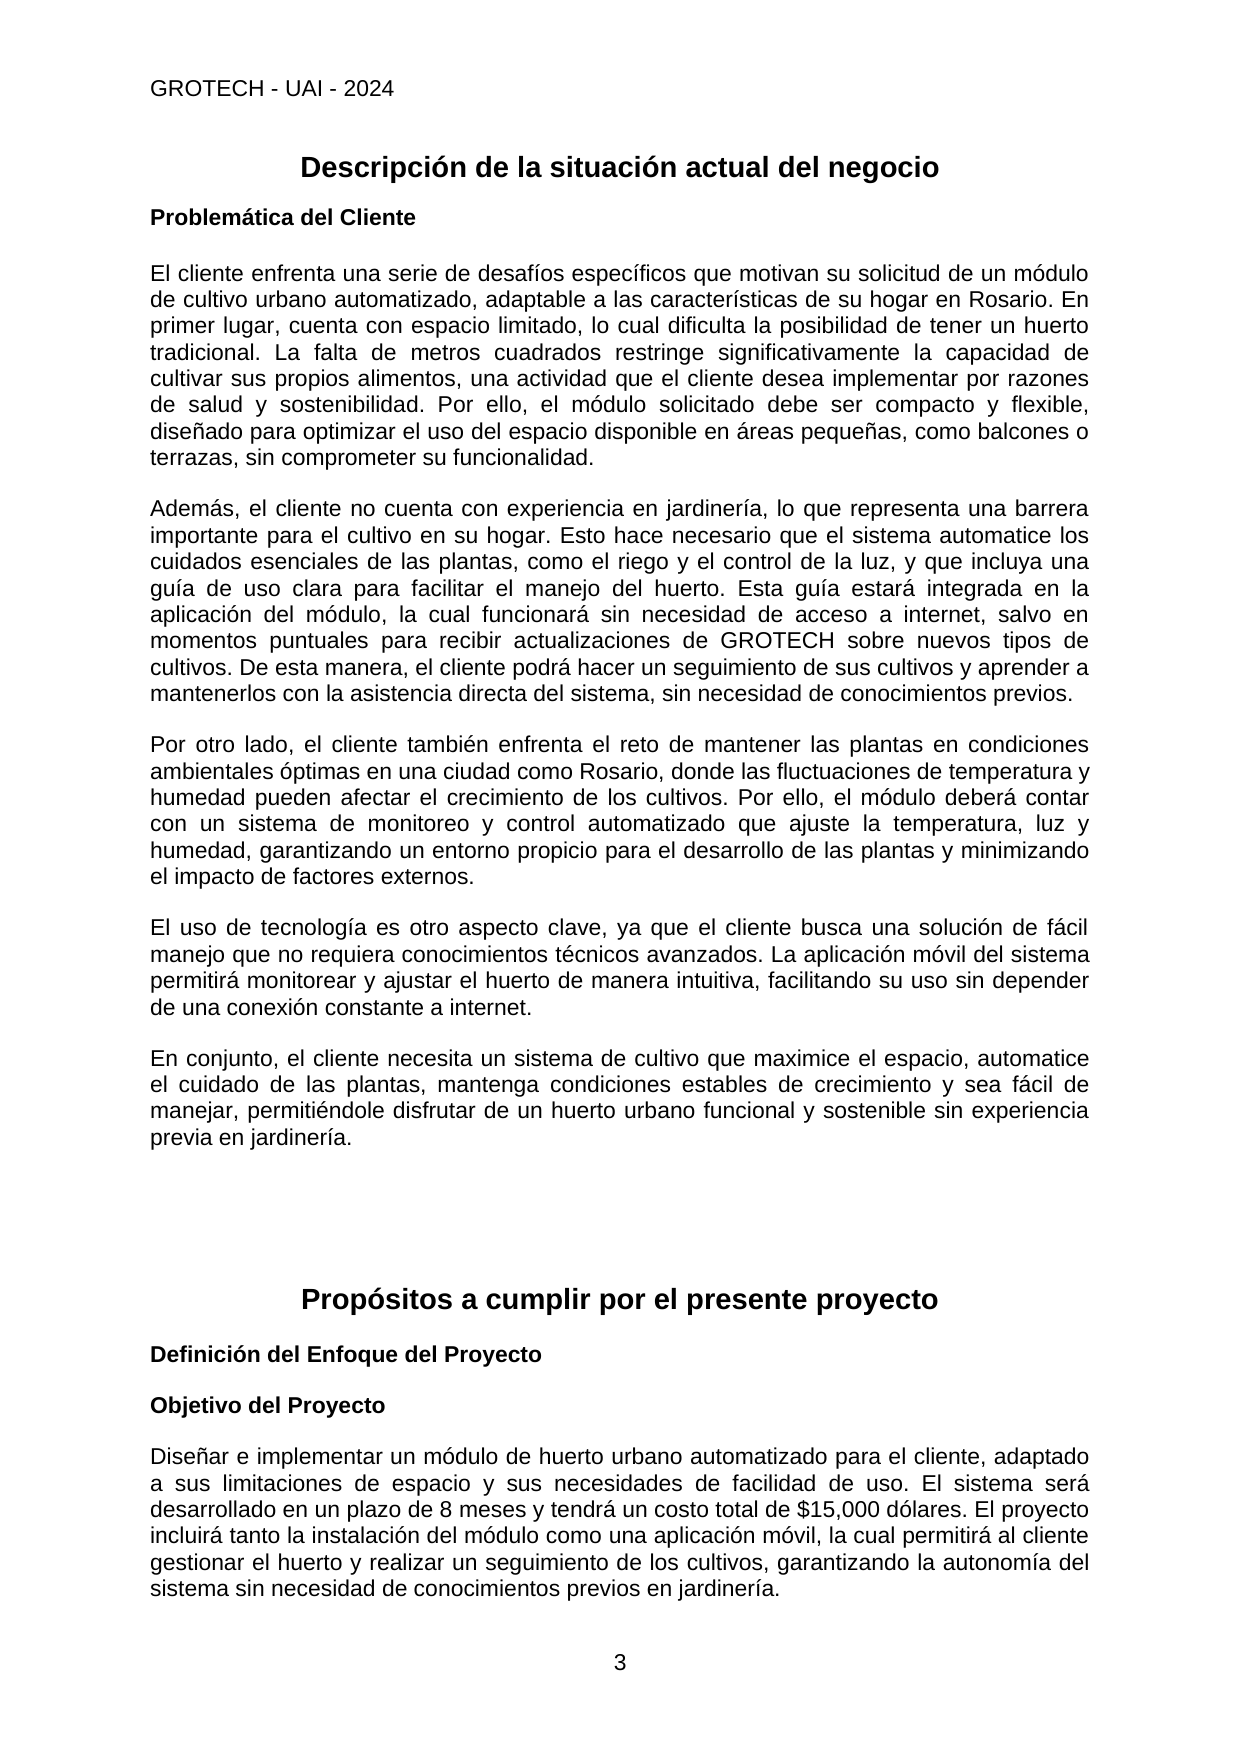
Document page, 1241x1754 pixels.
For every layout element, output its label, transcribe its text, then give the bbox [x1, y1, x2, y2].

text Diseñar e implementar un módulo de huerto urbano automatizado para el cliente, adaptado a sus limitaciones de espacio y sus necesidades de facilidad de uso. El sistema será desarrollado en un plazo de 8 meses y tendrá un costo total de $15,000 dólares. El proyecto incluirá tanto la instalación del módulo como una aplicación móvil, la cual permitirá al cliente gestionar el huerto y realizar un seguimiento de los cultivos, garantizando la autonomía del sistema sin necesidad de conocimientos previos en jardinería. [150, 1443, 1090, 1601]
text El uso de tecnología es otro aspecto clave, ya que el cliente busca una solución de fácil manejo que no requiera conocimientos técnicos avanzados. La aplicación móvil del sistema permitirá monitorear y ajustar el huerto de manera intuitiva, facilitando su uso sin depender de una conexión constante a internet. [150, 914, 1090, 1020]
subtitle Problemática del Cliente [150, 204, 1090, 231]
text Además, el cliente no cuenta con experiencia en jardinería, lo que representa una barrera importante para el cultivo en su hogar. Esto hace necesario que el sistema automatice los cuidados esenciales de las plantas, como el riego y el control de la luz, y que incluya una guía de uso clara para facilitar el manejo del huerto. Esta guía estará integrada en la aplicación del módulo, la cual funcionará sin necesidad de acceso a internet, salvo en momentos puntuales para recibir actualizaciones de GROTECH sobre nuevos tipos de cultivos. De esta manera, el cliente podrá hacer un seguimiento de sus cultivos y aprender a mantenerlos con la asistencia directa del sistema, sin necesidad de conocimientos previos. [150, 495, 1090, 706]
text Por otro lado, el cliente también enfrenta el reto de mantener las plantas en condiciones ambientales óptimas en una ciudad como Rosario, donde las fluctuaciones de temperatura y humedad pueden afectar el crecimiento de los cultivos. Por ello, el módulo deberá contar con un sistema de monitoreo y control automatizado que ajuste la temperatura, luz y humedad, garantizando un entorno propicio para el desarrollo de las plantas y minimizando el impacto de factores externos. [150, 731, 1090, 889]
subtitle Definición del Enfoque del Proyecto [150, 1341, 1090, 1367]
subtitle Propósitos a cumplir por el presente proyecto [150, 1282, 1090, 1316]
text El cliente enfrenta una serie de desafíos específicos que motivan su solicitud de un módulo de cultivo urbano automatizado, adaptable a las características de su hogar en Rosario. En primer lugar, cuenta con espacio limitado, lo cual dificulta la posibilidad de tener un huerto tradicional. La falta de metros cuadrados restringe significativamente la capacidad de cultivar sus propios alimentos, una actividad que el cliente desea implementar por razones de salud y sostenibilidad. Por ello, el módulo solicitado debe ser compacto y flexible, diseñado para optimizar el uso del espacio disponible en áreas pequeñas, como balcones o terrazas, sin comprometer su funcionalidad. [150, 259, 1090, 470]
text En conjunto, el cliente necesita un sistema de cultivo que maximice el espacio, automatice el cuidado de las plantas, mantenga condiciones estables de crecimiento y sea fácil de manejar, permitiéndole disfrutar de un huerto urbano funcional y sostenible sin experiencia previa en jardinería. [150, 1045, 1090, 1150]
subtitle Descripción de la situación actual del negocio [150, 150, 1090, 183]
subtitle Objetivo del Proyecto [150, 1392, 1090, 1418]
